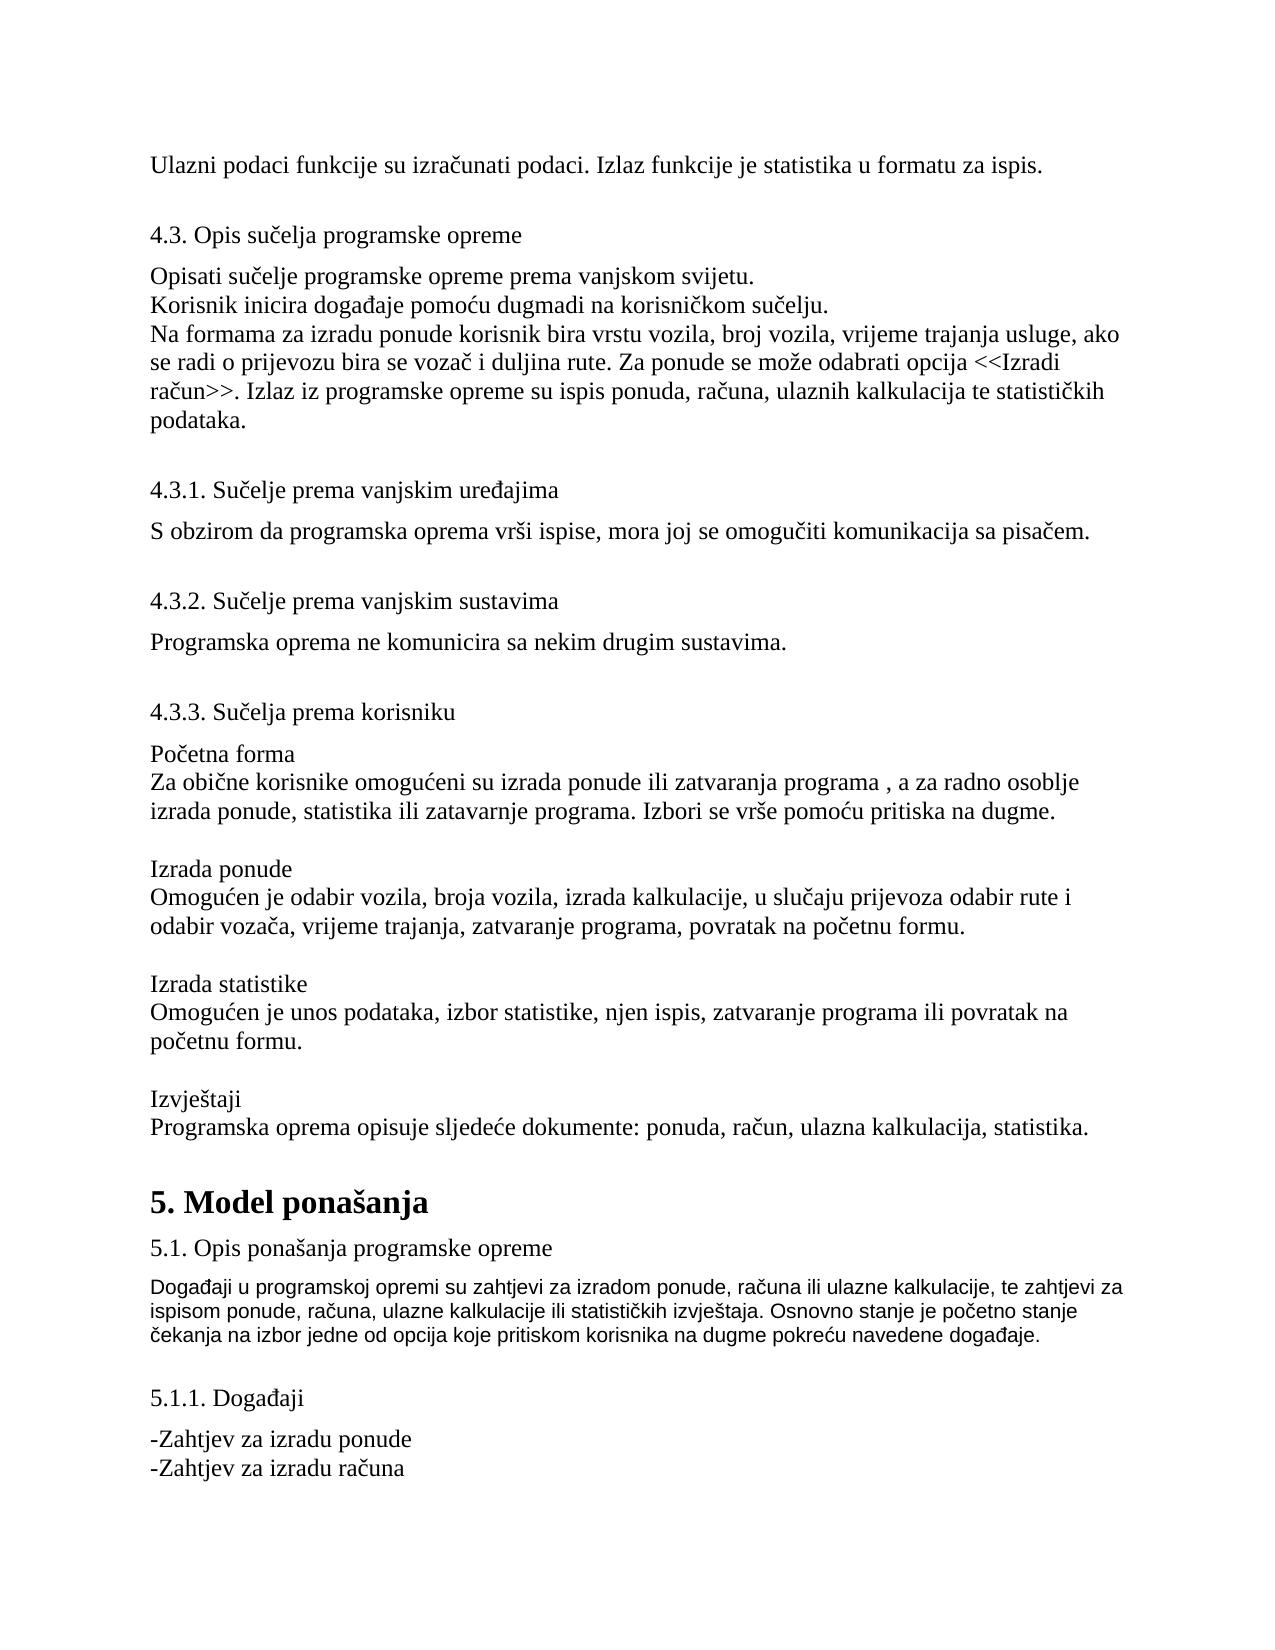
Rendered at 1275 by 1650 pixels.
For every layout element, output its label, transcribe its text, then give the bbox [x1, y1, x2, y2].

subtitle Događaji [150, 1383, 1125, 1412]
text -Zahtjev za izradu ponude [150, 1424, 1125, 1453]
subtitle Model ponašanja [150, 1182, 1125, 1221]
text Ulazni podaci funkcije su izračunati podaci. Izlaz funkcije je statistika u formatu za ispis. [150, 150, 1125, 179]
text Za obične korisnike omogućeni su izrada ponude ili zatvaranja programa , a za radno osoblje izrada ponude, statistika ili zatavarnje programa. Izbori se vrše pomoću pritiska na dugme. [150, 767, 1125, 825]
subtitle Opis sučelja programske opreme [150, 220, 1125, 249]
text S obzirom da programska oprema vrši ispise, mora joj se omogučiti komunikacija sa pisačem. [150, 516, 1125, 545]
text Izvještaji [150, 1084, 1125, 1112]
subtitle Sučelje prema vanjskim sustavima [150, 586, 1125, 615]
text Omogućen je unos podataka, izbor statistike, njen ispis, zatvaranje programa ili povratak na početnu formu. [150, 997, 1125, 1055]
text Događaji u programskoj opremi su zahtjevi za izradom ponude, računa ili ulazne kalkulacije, te zahtjevi za ispisom ponude, računa, ulazne kalkulacije ili statističkih izvještaja. Osnovno stanje je početno stanje čekanja na izbor jedne od opcija koje pritiskom korisnika na dugme pokreću navedene događaje. [150, 1274, 1125, 1346]
subtitle Sučelja prema korisniku [150, 697, 1125, 726]
text Programska oprema opisuje sljedeće dokumente: ponuda, račun, ulazna kalkulacija, statistika. [150, 1112, 1125, 1141]
subtitle Opis ponašanja programske opreme [150, 1233, 1125, 1262]
text Početna forma [150, 739, 1125, 767]
text Izrada ponude [150, 854, 1125, 882]
text -Zahtjev za izradu računa [150, 1453, 1125, 1482]
text Izrada statistike [150, 969, 1125, 997]
subtitle Sučelje prema vanjskim uređajima [150, 475, 1125, 504]
text Omogućen je odabir vozila, broja vozila, izrada kalkulacije, u slučaju prijevoza odabir rute i odabir vozača, vrijeme trajanja, zatvaranje programa, povratak na početnu formu. [150, 882, 1125, 940]
text Programska oprema ne komunicira sa nekim drugim sustavima. [150, 627, 1125, 656]
text Opisati sučelje programske opreme prema vanjskom svijetu. [150, 261, 1125, 290]
text Korisnik inicira događaje pomoću dugmadi na korisničkom sučelju. [150, 290, 1125, 319]
text Na formama za izradu ponude korisnik bira vrstu vozila, broj vozila, vrijeme trajanja usluge, ako se radi o prijevozu bira se vozač i duljina rute. Za ponude se može odabrati opcija <<Izradi račun>>. Izlaz iz programske opreme su ispis ponuda, računa, ulaznih kalkulacija te statističkih podataka. [150, 319, 1125, 434]
